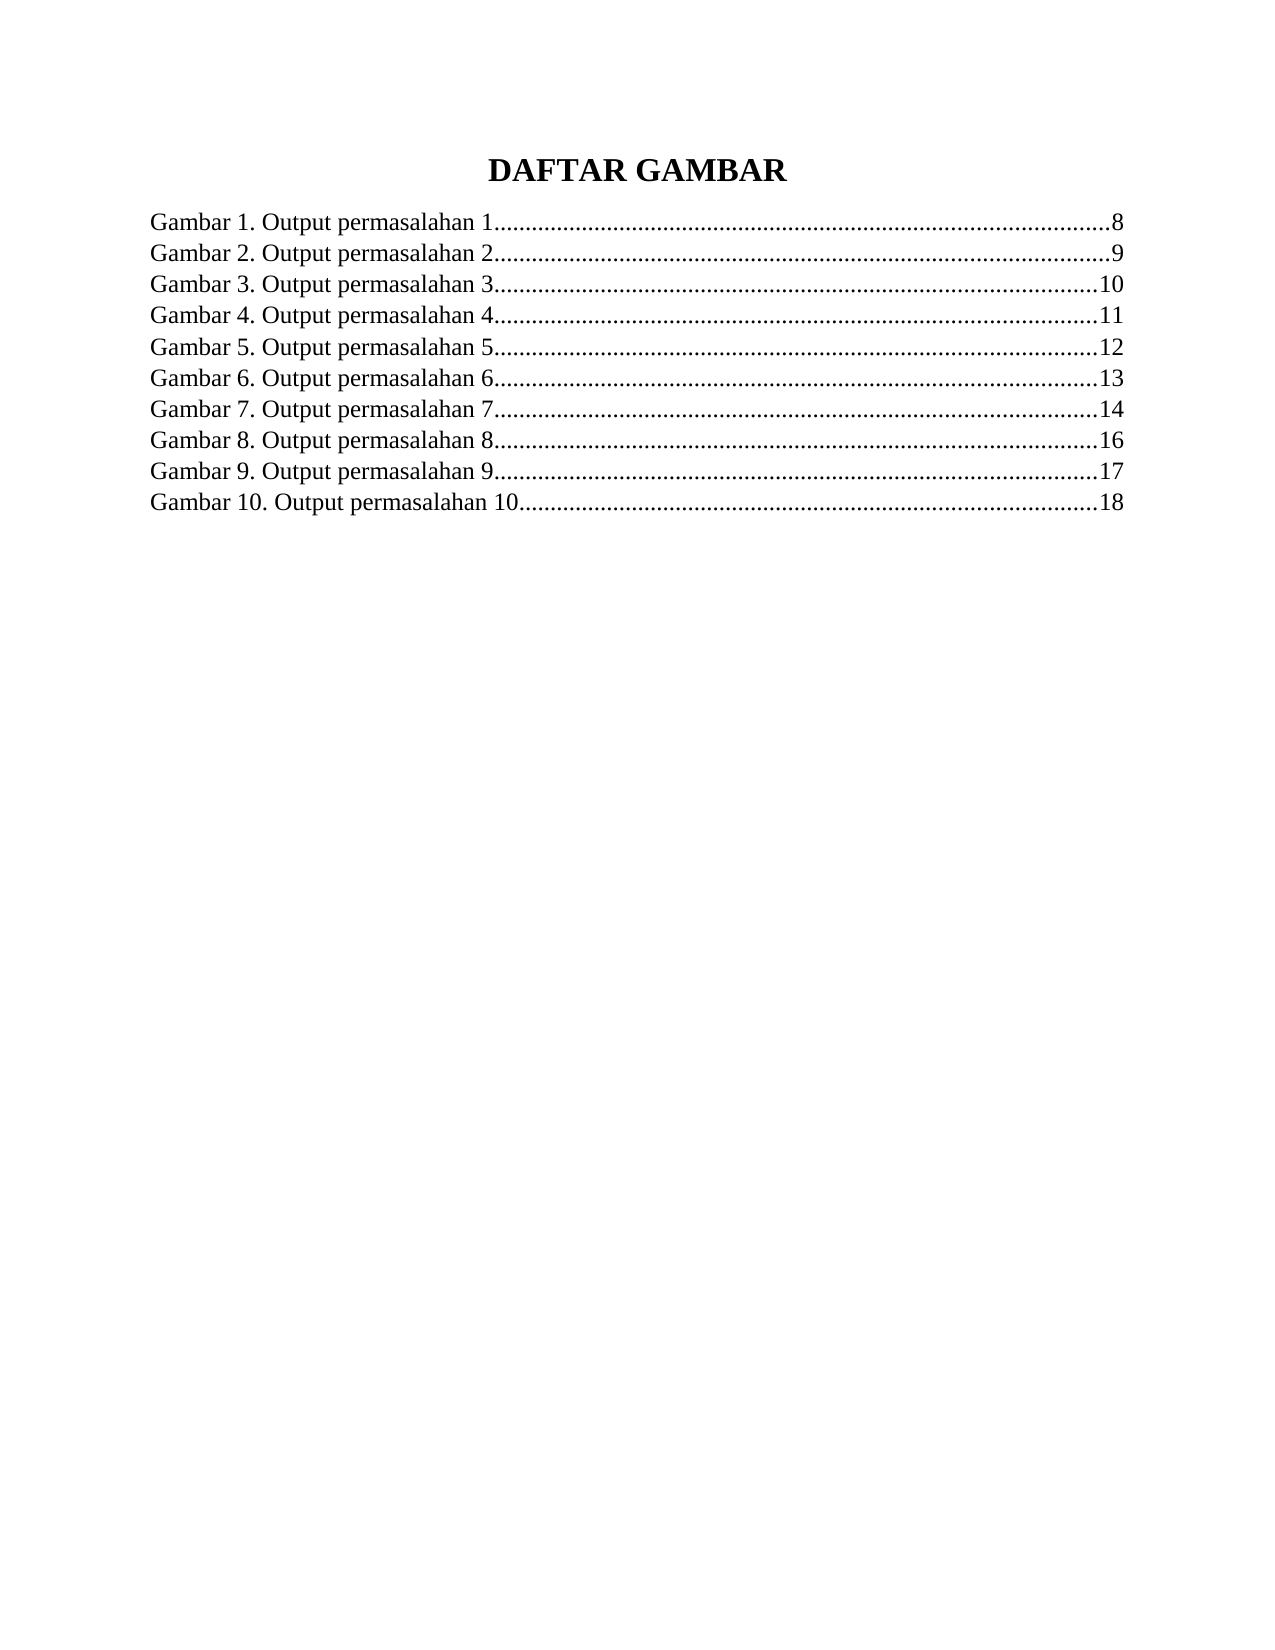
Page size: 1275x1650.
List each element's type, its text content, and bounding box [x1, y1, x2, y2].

text Gambar 2. Output permasalahan 2 9 [150, 238, 1125, 267]
text Gambar 8. Output permasalahan 8 16 [150, 425, 1125, 453]
text Gambar 9. Output permasalahan 9 17 [150, 456, 1125, 484]
text Gambar 6. Output permasalahan 6 13 [150, 363, 1125, 391]
text Gambar 4. Output permasalahan 4 11 [150, 301, 1125, 329]
subtitle DAFTAR GAMBAR [150, 150, 1125, 188]
text Gambar 7. Output permasalahan 7 14 [150, 394, 1125, 422]
text Gambar 10. Output permasalahan 10 18 [150, 487, 1125, 516]
text Gambar 3. Output permasalahan 3 10 [150, 269, 1125, 298]
text Gambar 1. Output permasalahan 1 8 [150, 207, 1125, 236]
text Gambar 5. Output permasalahan 5 12 [150, 332, 1125, 360]
